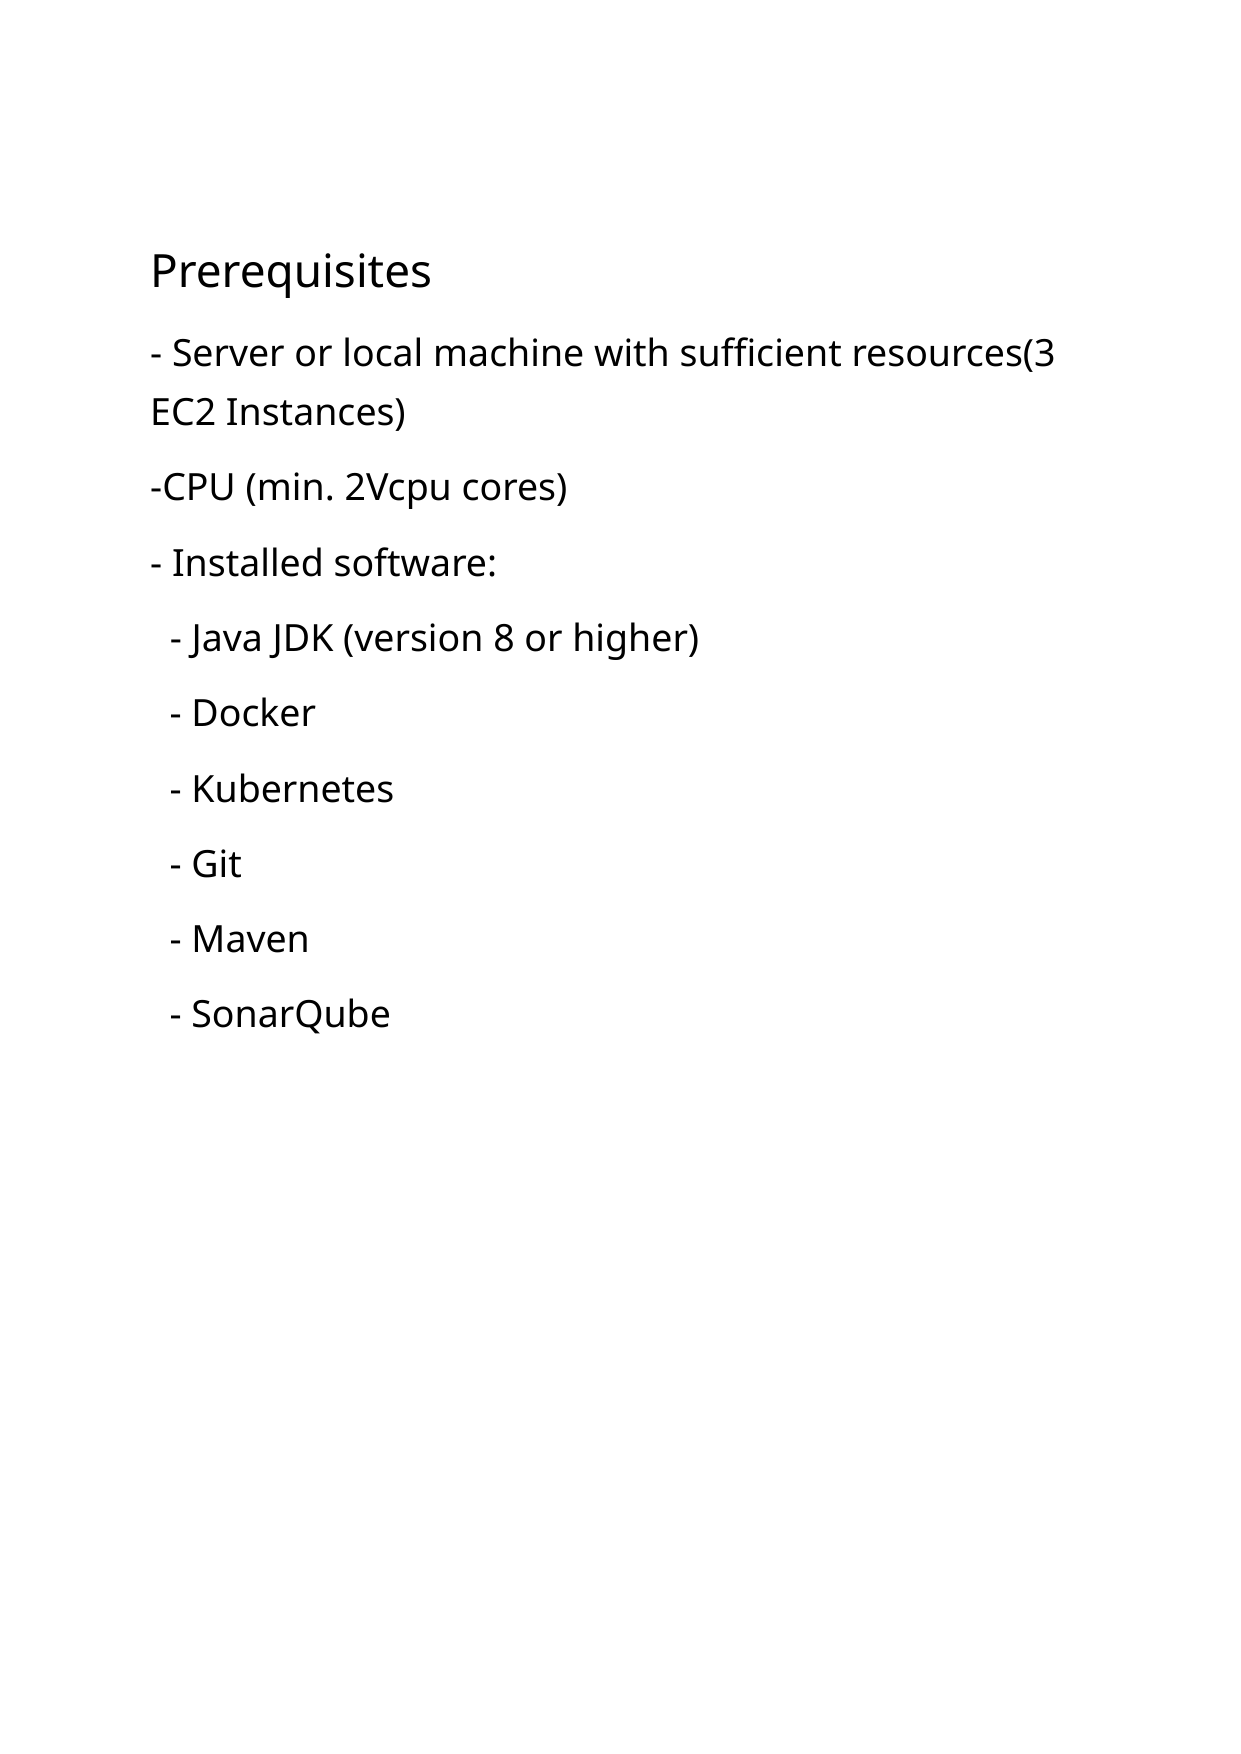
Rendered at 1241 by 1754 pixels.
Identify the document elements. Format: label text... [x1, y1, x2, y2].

text - Server or local machine with sufficient resources(3 EC2 Instances) [150, 327, 1090, 436]
text - Maven [150, 912, 1090, 963]
text - Docker [150, 687, 1090, 738]
text - Java JDK (version 8 or higher) [150, 611, 1090, 662]
text -CPU (min. 2Vcpu cores) [150, 461, 1090, 512]
text - SonarQube [150, 988, 1090, 1039]
text Prerequisites [150, 238, 1090, 301]
text - Installed software: [150, 536, 1090, 587]
text - Kubernetes [150, 762, 1090, 813]
text - Git [150, 837, 1090, 888]
